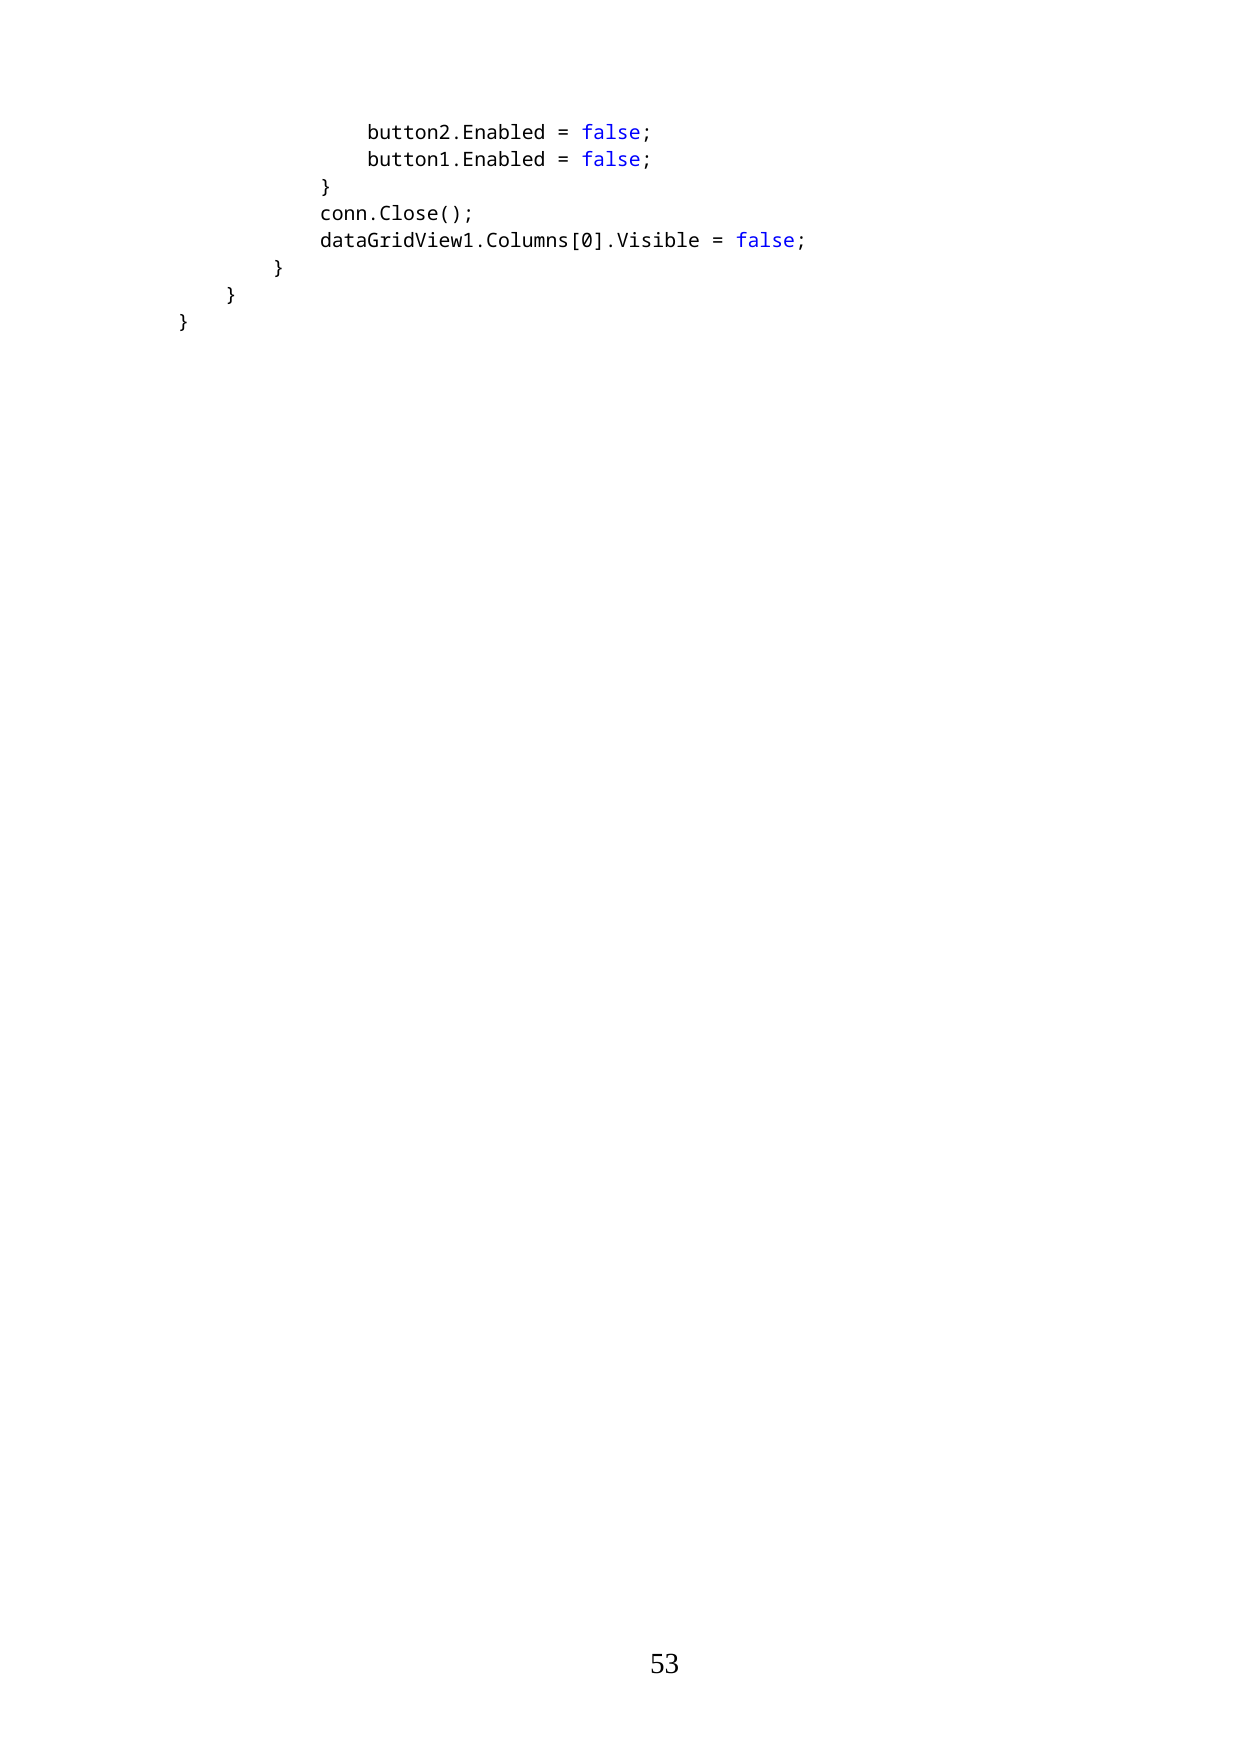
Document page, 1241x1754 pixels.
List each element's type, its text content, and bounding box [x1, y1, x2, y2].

text } [177, 307, 1152, 334]
text button1.Enabled = false; [177, 145, 1152, 172]
text } [177, 280, 1152, 307]
text } [177, 253, 1152, 280]
text conn.Close(); [177, 199, 1152, 226]
text } [177, 172, 1152, 199]
text button2.Enabled = false; [177, 118, 1152, 145]
text dataGridView1.Columns[0].Visible = false; [177, 226, 1152, 253]
